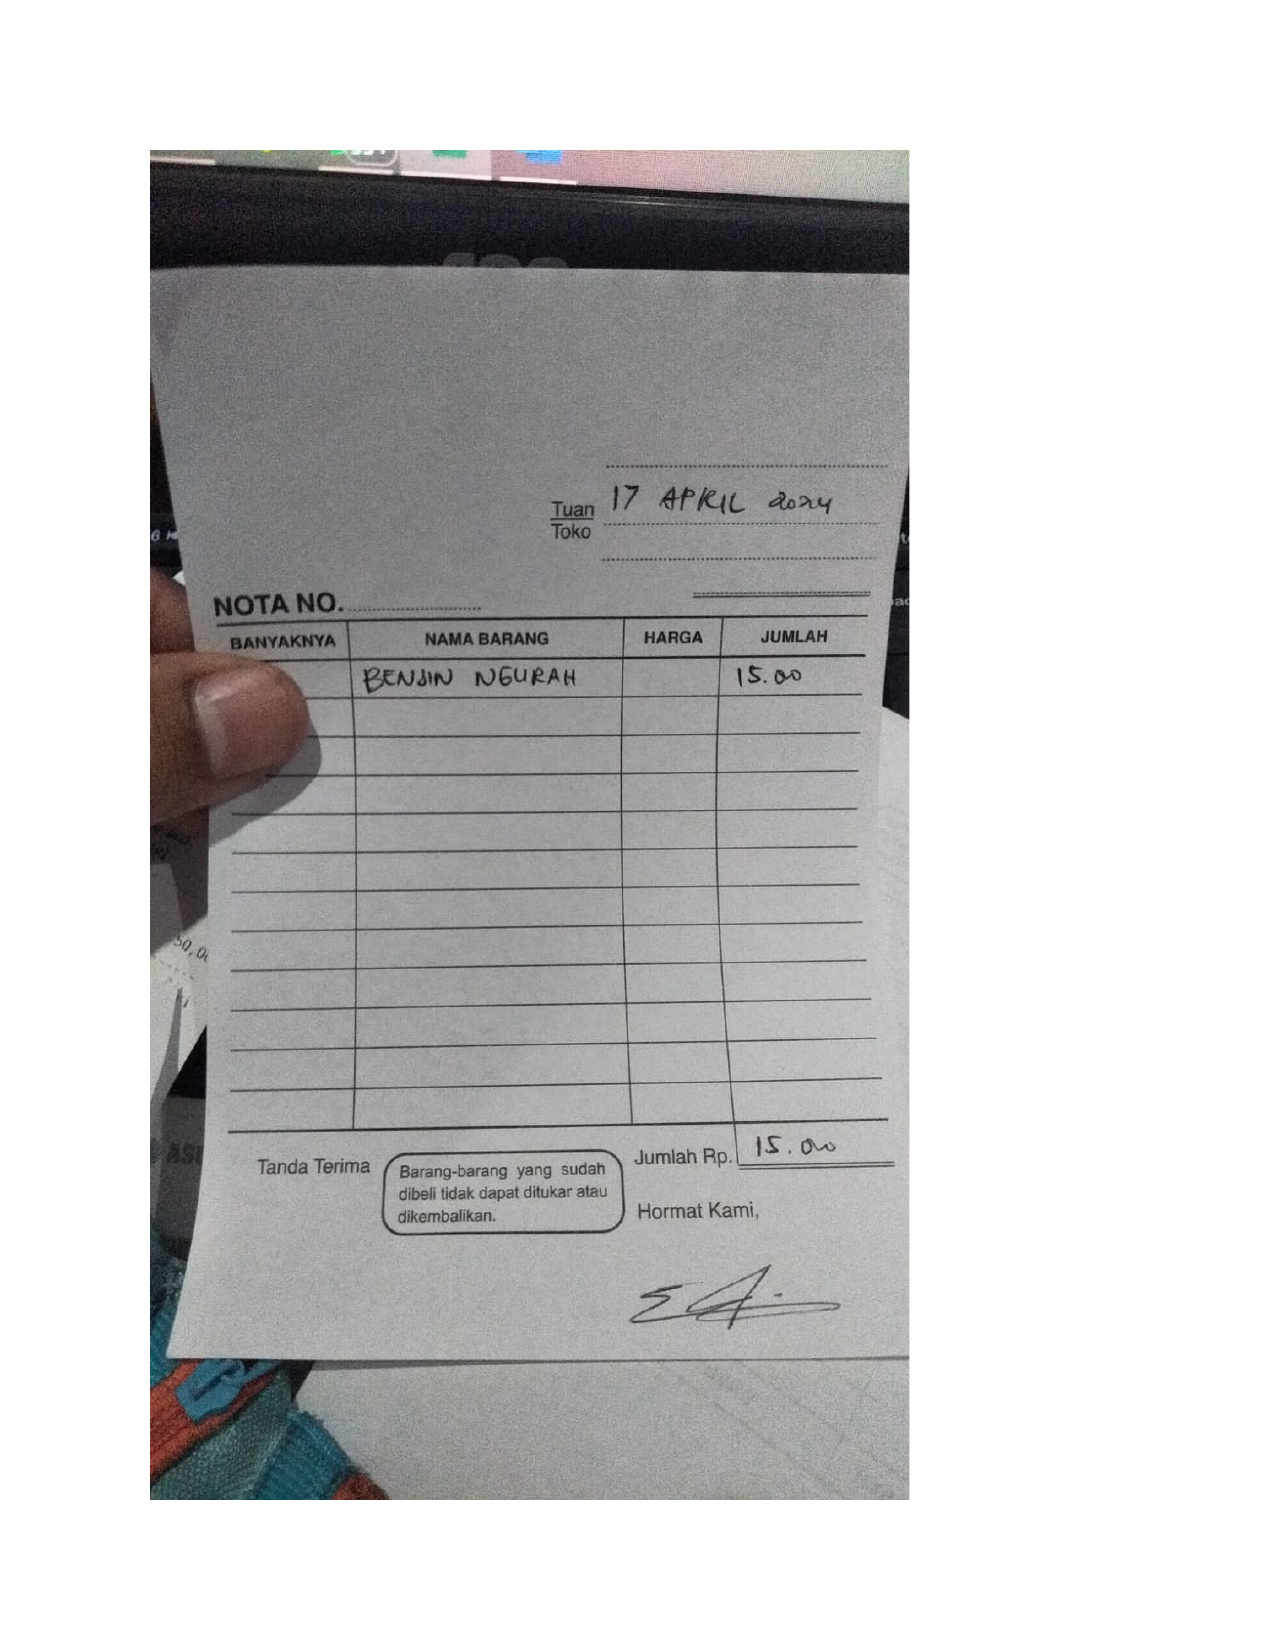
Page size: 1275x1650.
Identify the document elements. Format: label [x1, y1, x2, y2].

picture [150, 150, 910, 1500]
